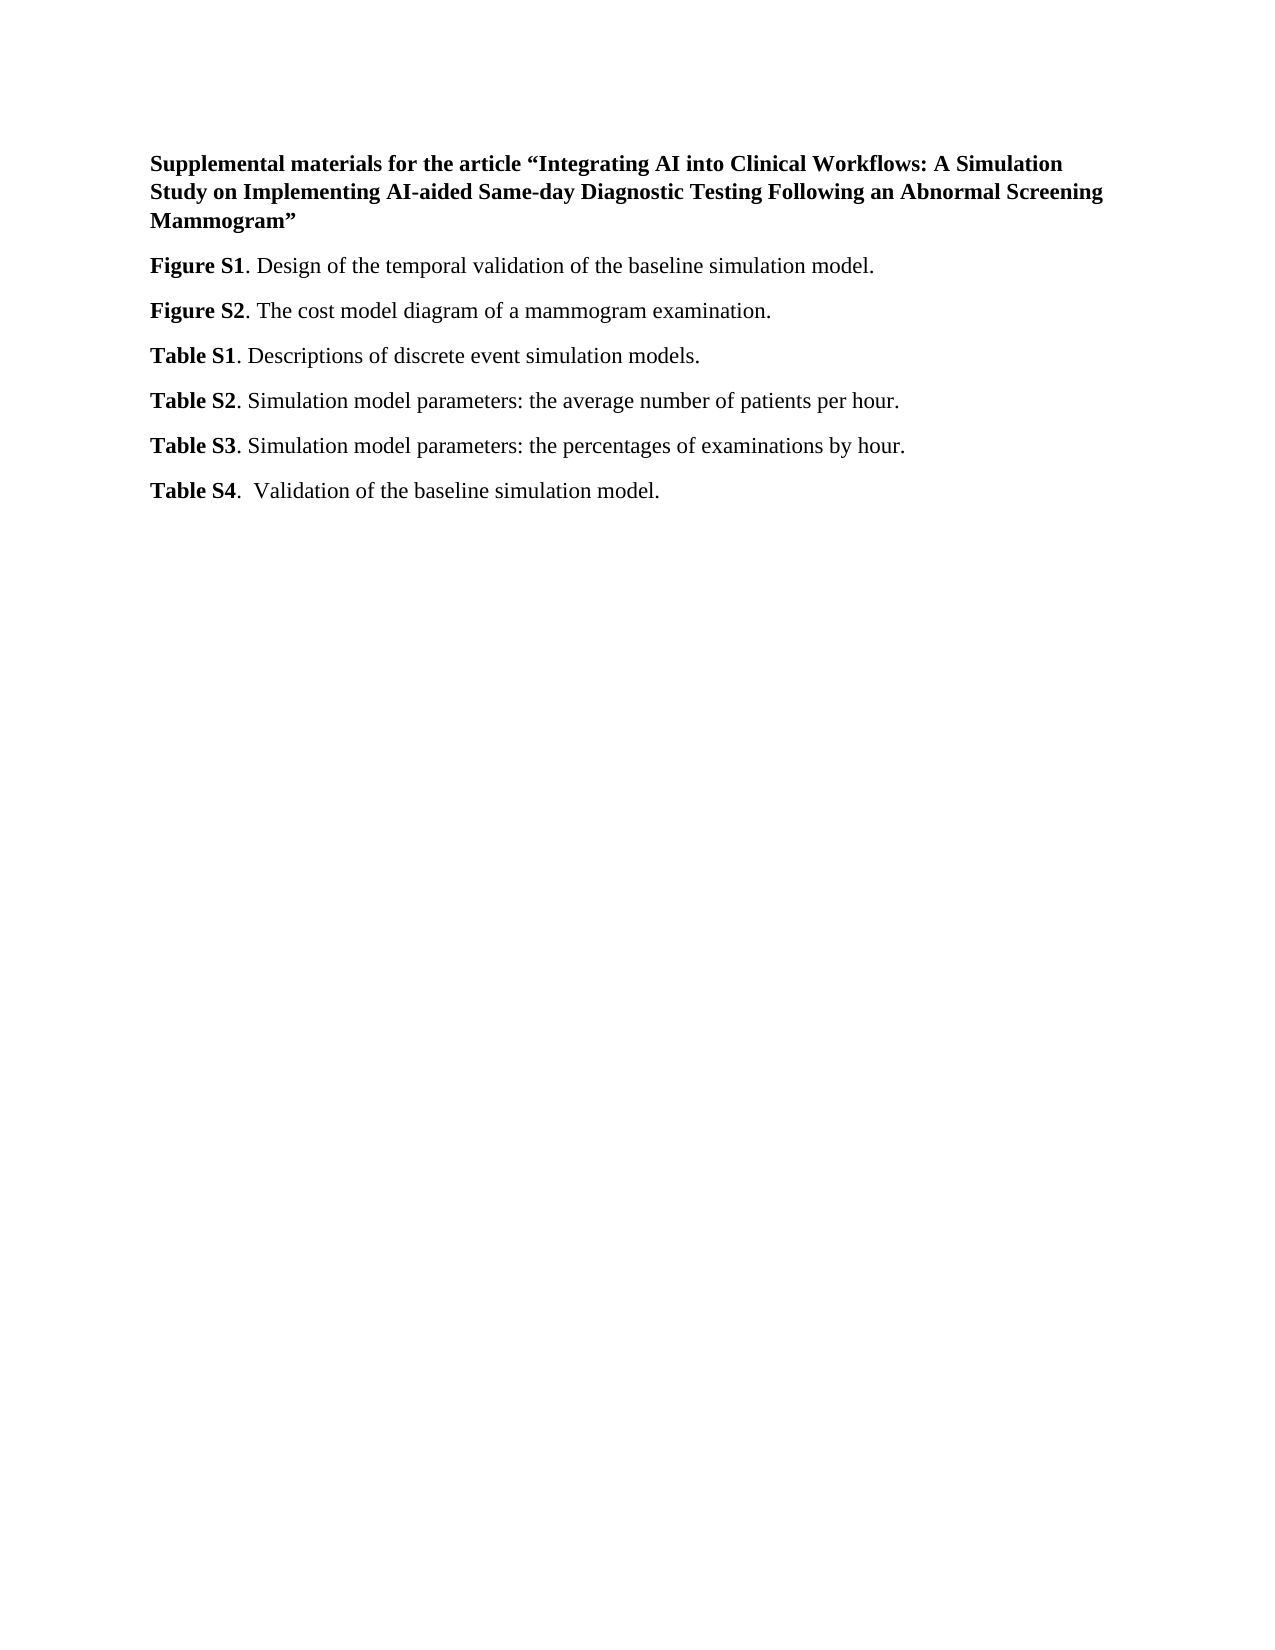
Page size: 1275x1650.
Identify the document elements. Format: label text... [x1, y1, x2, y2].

text Figure S1. Design of the temporal validation of the baseline simulation model. [150, 252, 1125, 278]
text Table S3. Simulation model parameters: the percentages of examinations by hour. [150, 432, 1125, 459]
text Supplemental materials for the article “Integrating AI into Clinical Workflows: A Simulation Study on Implementing AI-aided Same-day Diagnostic Testing Following an Abnormal Screening Mammogram” [150, 150, 1125, 233]
text Figure S2. The cost model diagram of a mammogram examination. [150, 297, 1125, 323]
text Table S2. Simulation model parameters: the average number of patients per hour. [150, 387, 1125, 414]
text Table S4. Validation of the baseline simulation model. [150, 477, 1125, 504]
text Table S1. Descriptions of discrete event simulation models. [150, 342, 1125, 368]
